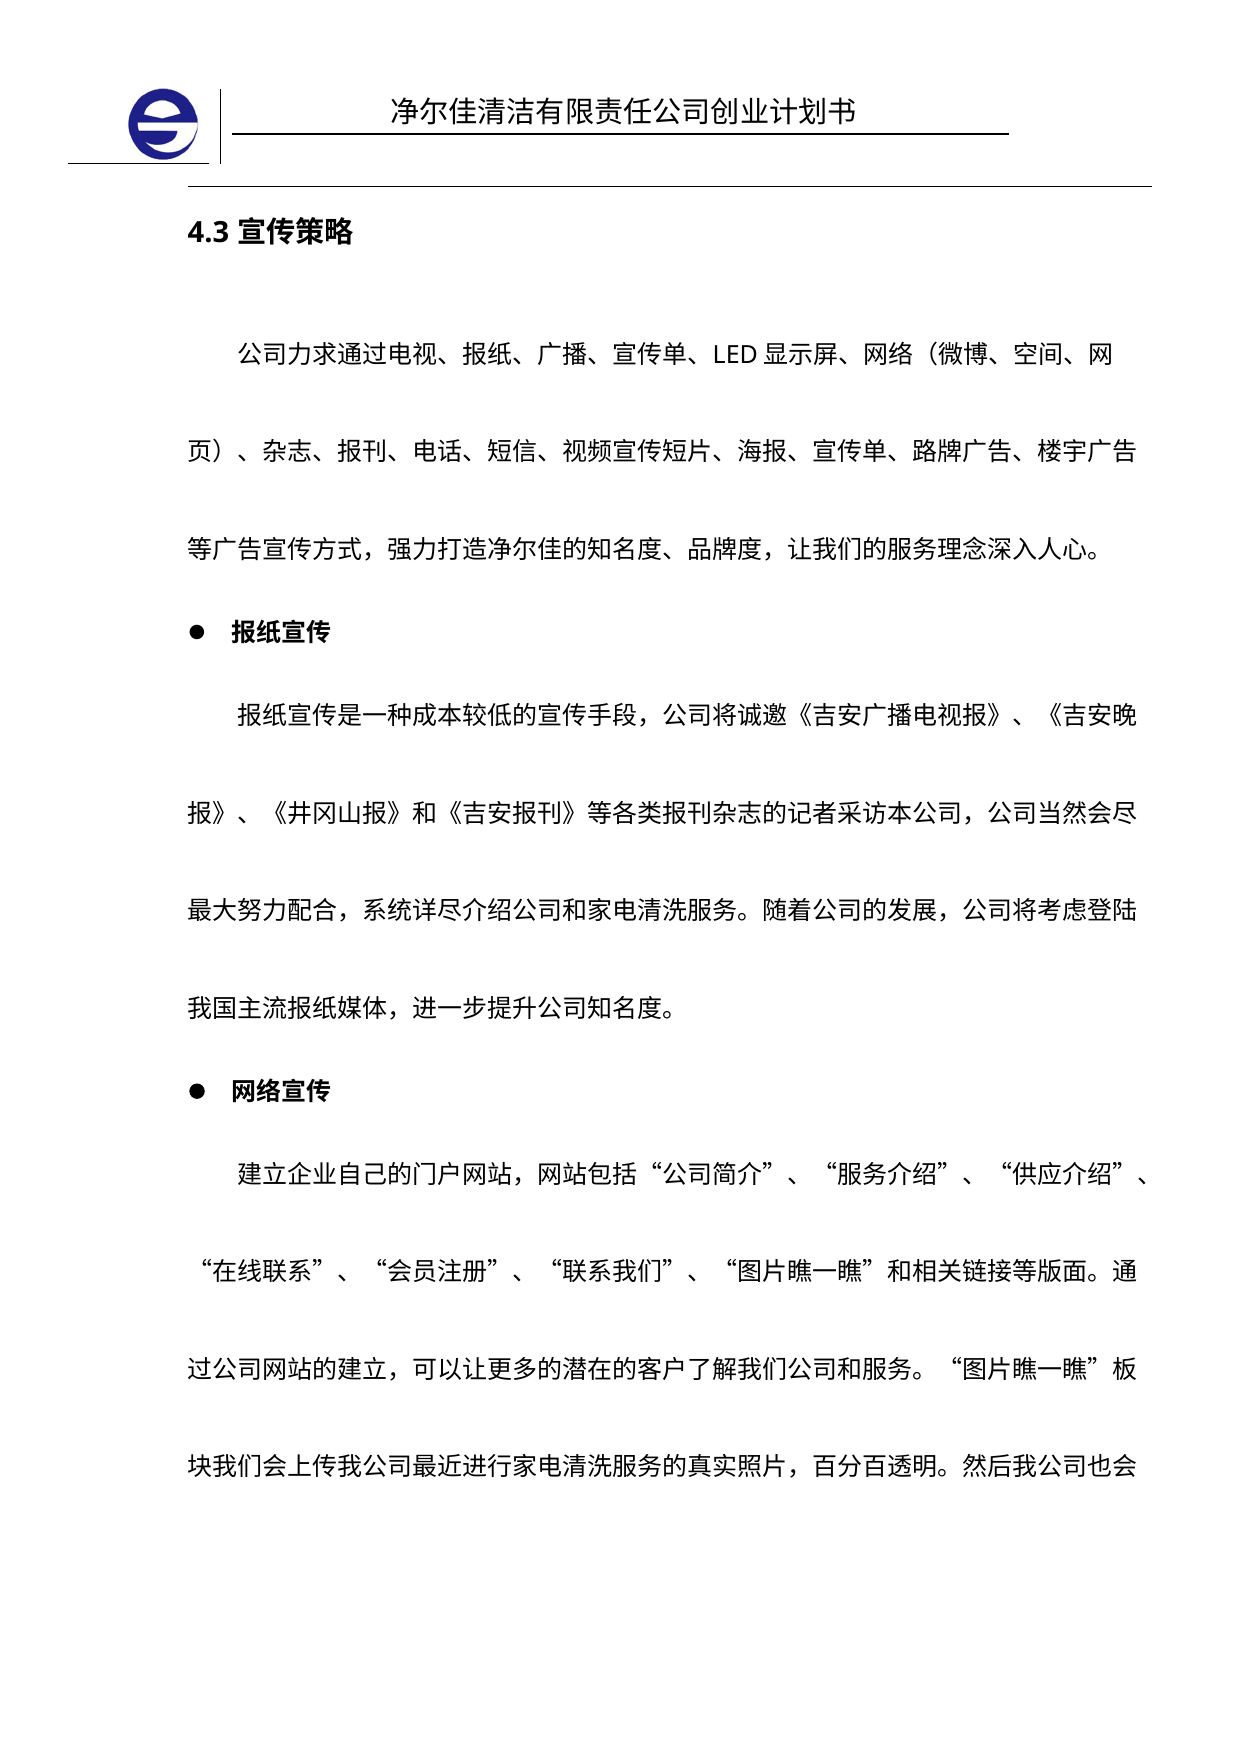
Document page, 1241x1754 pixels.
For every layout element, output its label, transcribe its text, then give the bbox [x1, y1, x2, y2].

text 报纸宣传是一种成本较低的宣传手段，公司将诚邀《吉安广播电视报》、《吉安晚报》、《井冈山报》和《吉安报刊》等各类报刊杂志的记者采访本公司，公司当然会尽最大努力配合，系统详尽介绍公司和家电清洗服务。随着公司的发展，公司将考虑登陆我国主流报纸媒体，进一步提升公司知名度。 [187, 681, 1152, 1039]
text 公司力求通过电视、报纸、广播、宣传单、LED显示屏、网络（微博、空间、网页）、杂志、报刊、电话、短信、视频宣传短片、海报、宣传单、路牌广告、楼宇广告等广告宣传方式，强力打造净尔佳的知名度、品牌度，让我们的服务理念深入人心。 [187, 320, 1152, 580]
list 网络宣传 [187, 1057, 1152, 1122]
subtitle 4.3 宣传策略 [187, 197, 1152, 262]
picture [117, 88, 210, 161]
list 报纸宣传 [187, 598, 1152, 663]
